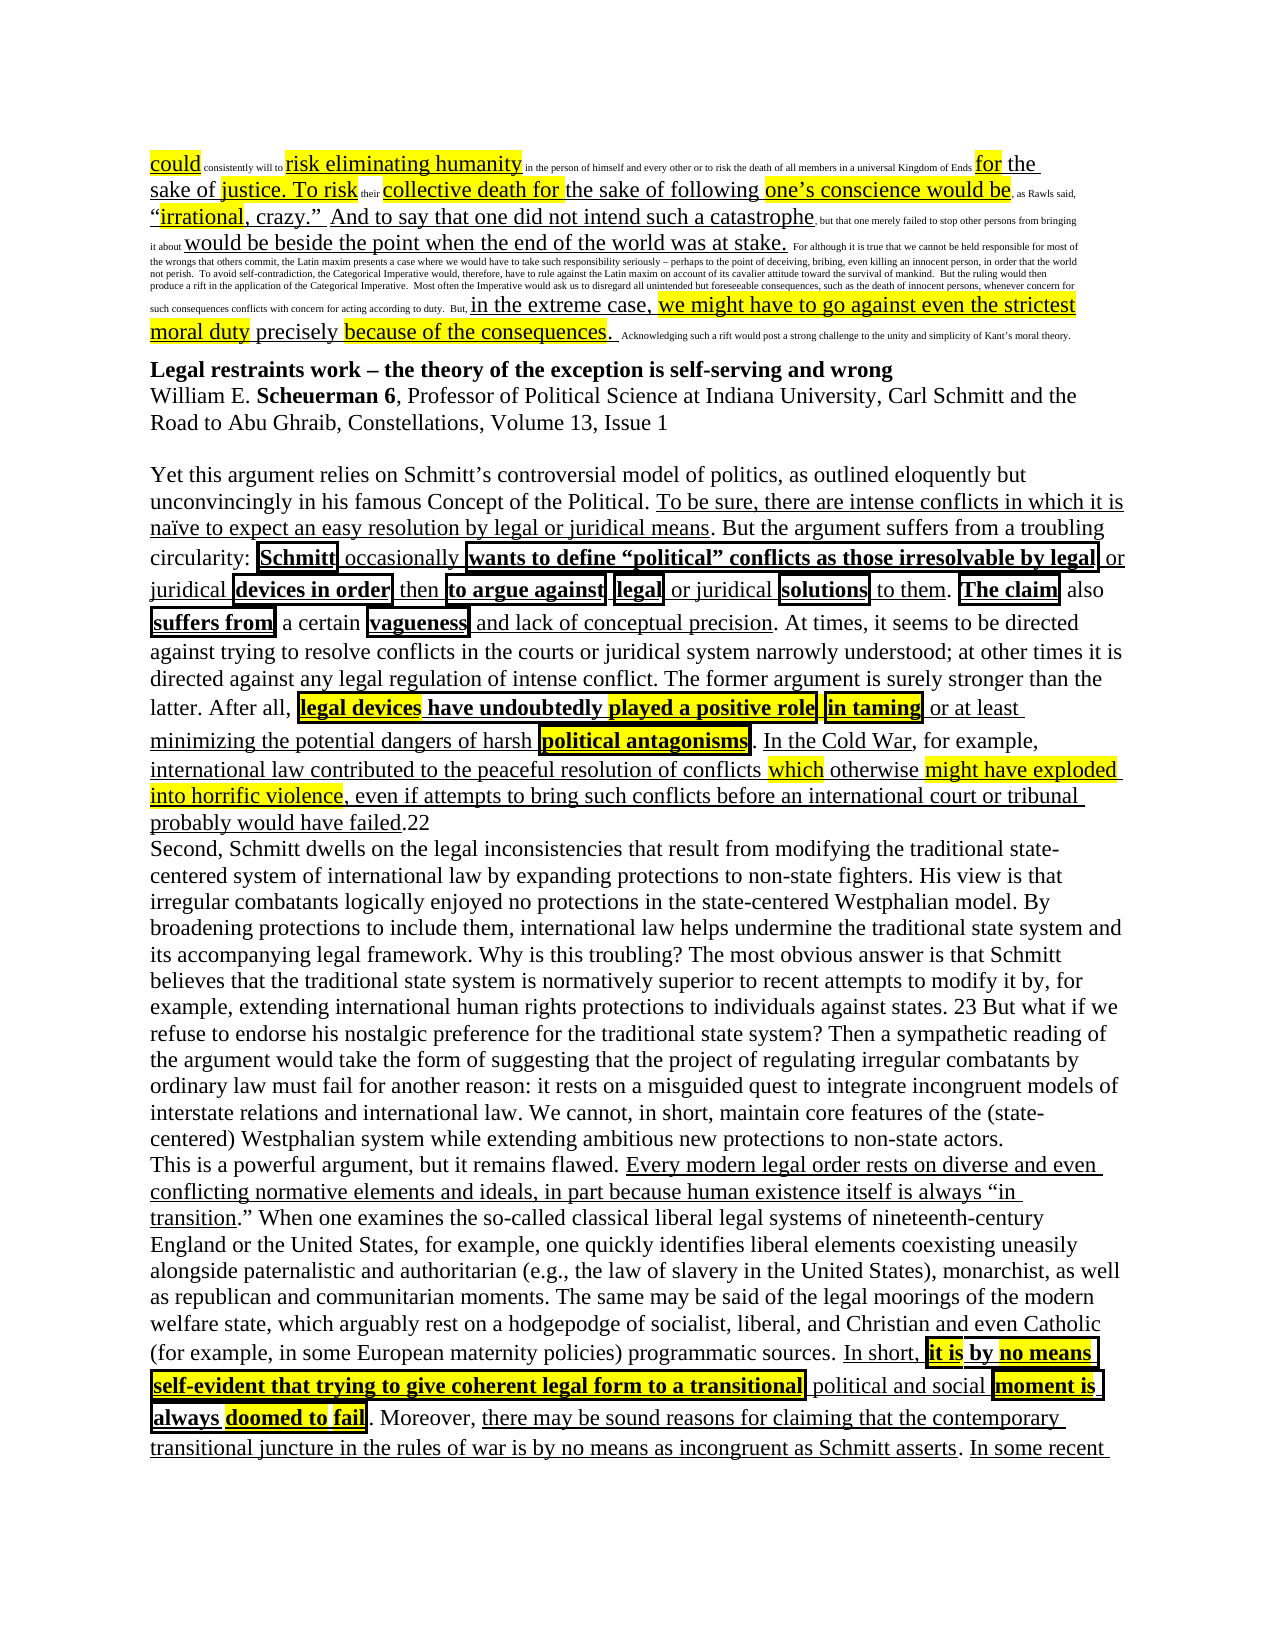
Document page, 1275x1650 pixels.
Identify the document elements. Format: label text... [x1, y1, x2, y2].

text William E. Scheuerman 6, Professor of Political Science at Indiana University, Carl Schmitt and the Road to Abu Ghraib, Constellations, Volume 13, Issue 1 [150, 382, 1125, 435]
text Yet this argument relies on Schmitt’s controversial model of politics, as outlined eloquently but unconvincingly in his famous Concept of the Political. To be sure, there are intense conflicts in which it is naïve to expect an easy resolution by legal or juridical means. But the argument suffers from a troubling circularity: Schmitt occasionally wants to define “political” conflicts as those irresolvable by legal or juridical devices in order then to argue against legal or juridical solutions to them. The claim also suffers from a certain vagueness and lack of conceptual precision. At times, it seems to be directed against trying to resolve conflicts in the courts or juridical system narrowly understood; at other times it is directed against any legal regulation of intense conflict. The former argument is surely stronger than the latter. After all, legal devices have undoubtedly played a positive role in taming or at least minimizing the potential dangers of harsh political antagonisms. In the Cold War, for example, international law contributed to the peaceful resolution of conflicts which otherwise might have exploded into horrific violence, even if attempts to bring such conflicts before an international court or tribunal probably would have failed.22 [150, 568, 1125, 835]
text Yet this argument relies on Schmitt’s controversial model of politics, as outlined eloquently but unconvincingly in his famous Concept of the Political. To be sure, there are intense conflicts in which it is naïve to expect an easy resolution by legal or juridical means. But the argument suffers from a troubling circularity: Schmitt occasionally wants to define “political” conflicts as those irresolvable by legal or juridical devices in order then to argue against legal or juridical solutions to them. The claim also suffers from a certain vagueness and lack of conceptual precision. At times, it seems to be directed against trying to resolve conflicts in the courts or juridical system narrowly understood; at other times it is directed against any legal regulation of intense conflict. The former argument is surely stronger than the latter. After all, legal devices have undoubtedly played a positive role in taming or at least minimizing the potential dangers of harsh political antagonisms. In the Cold War, for example, international law contributed to the peaceful resolution of conflicts which otherwise might have exploded into horrific violence, even if attempts to bring such conflicts before an international court or tribunal probably would have failed.22 [150, 461, 1125, 599]
text Legal restraints work – the theory of the exception is self-serving and wrong [150, 356, 1125, 382]
text Second, Schmitt dwells on the legal inconsistencies that result from modifying the traditional state-centered system of international law by expanding protections to non-state fighters. His view is that irregular combatants logically enjoyed no protections in the state-centered Westphalian model. By broadening protections to include them, international law helps undermine the traditional state system and its accompanying legal framework. Why is this troubling? The most obvious answer is that Schmitt believes that the traditional state system is normatively superior to recent attempts to modify it by, for example, extending international human rights protections to individuals against states. 23 But what if we refuse to endorse his nostalgic preference for the traditional state system? Then a sympathetic reading of the argument would take the form of suggesting that the project of regulating irregular combatants by ordinary law must fail for another reason: it rests on a misguided quest to integrate incongruent models of interstate relations and international law. We cannot, in short, maintain core features of the (state-centered) Westphalian system while extending ambitious new protections to non-state actors. [150, 835, 1125, 1152]
